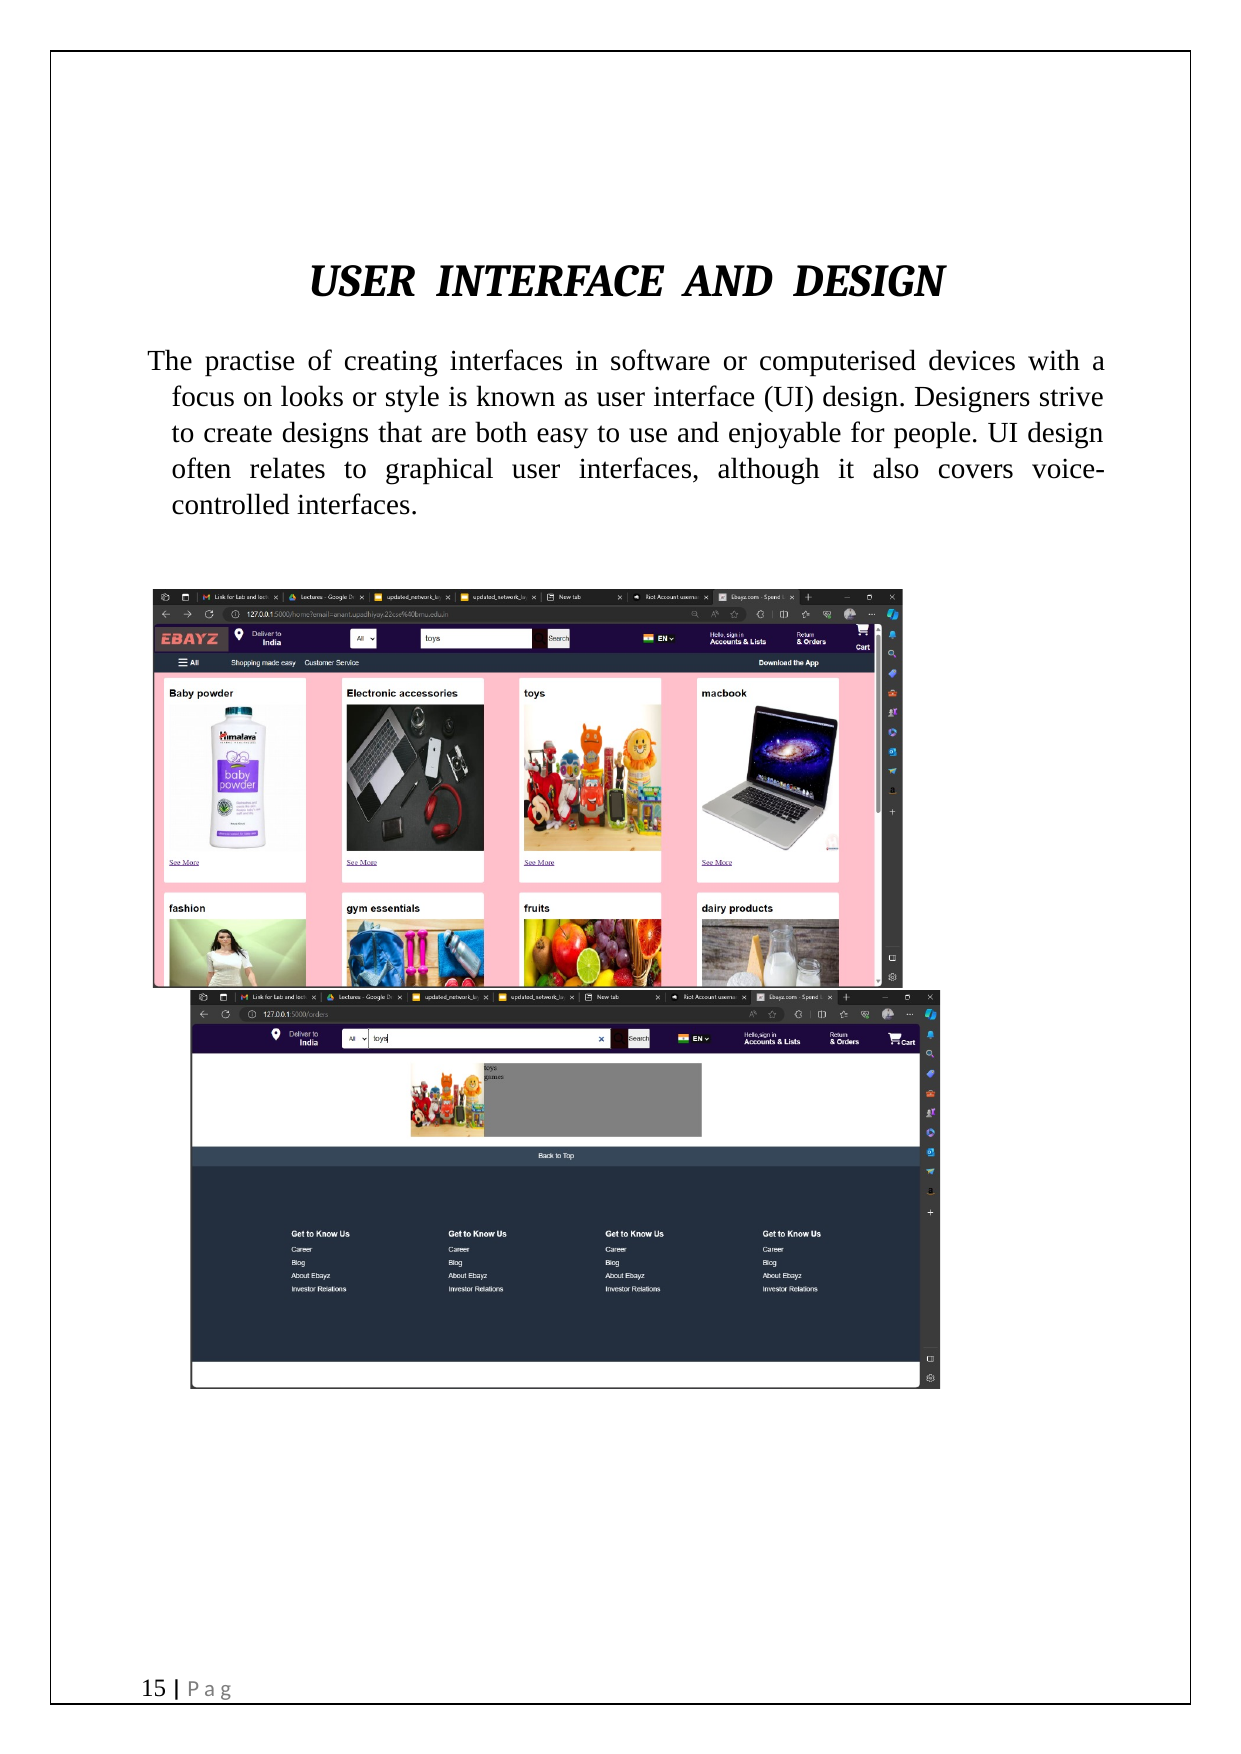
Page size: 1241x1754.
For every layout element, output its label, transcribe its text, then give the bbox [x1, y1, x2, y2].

text USER INTERFACE AND DESIGN [149, 255, 1128, 308]
text The practise of creating interfaces in software or computerised devices with a focus on looks or style is known as user interface (UI) design. Designers strive to create designs that are both easy to use and enjoyable for people. UI design often relates to graphical user interfaces, although it also covers voice-controlled interfaces. [134, 343, 1106, 520]
